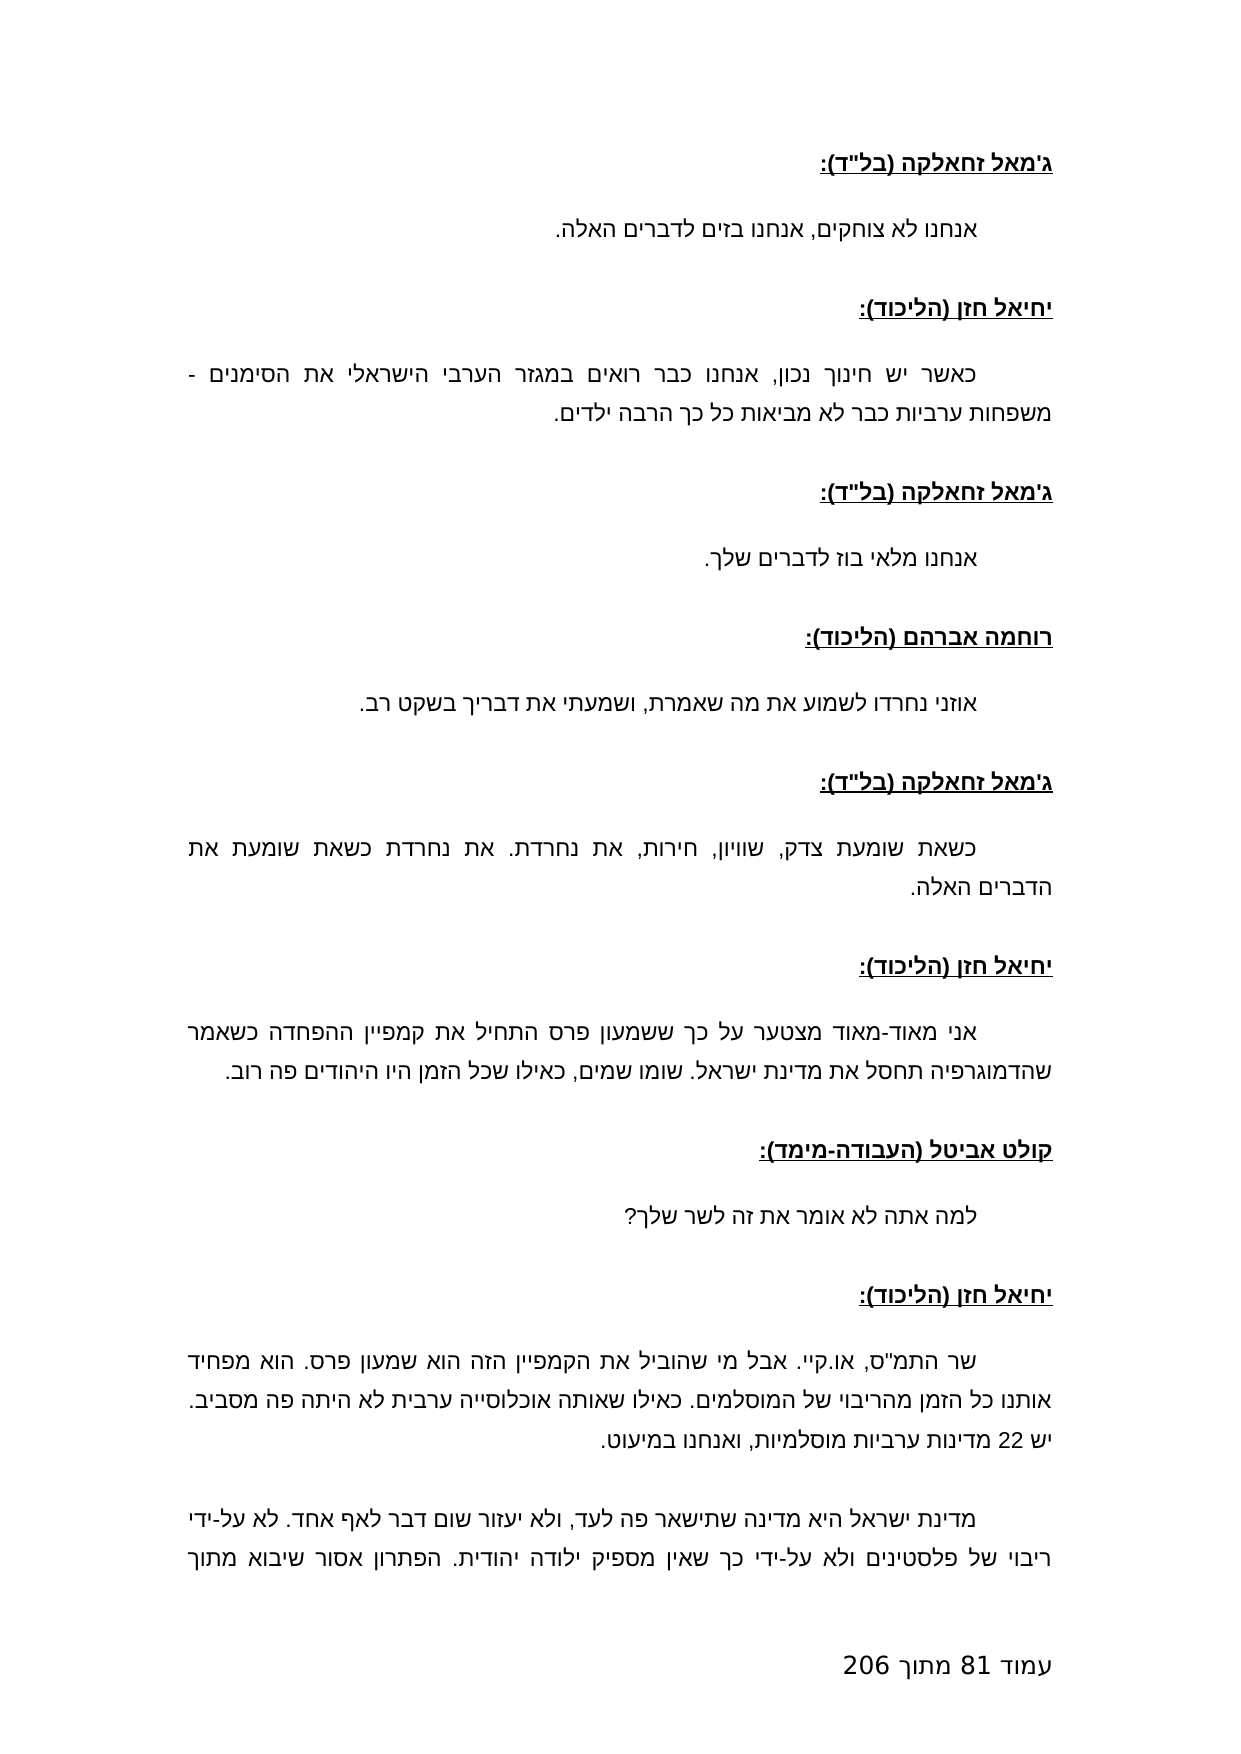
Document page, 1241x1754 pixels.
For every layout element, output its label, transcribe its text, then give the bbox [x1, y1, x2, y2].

text אנחנו מלאי בוז לדברים שלך. [187, 545, 1053, 571]
text ג'מאל זחאלקה (בל"ד): [187, 150, 1053, 176]
text כשאת שומעת צדק, שוויון, חירות, את נחרדת. את נחרדת כשאת שומעת את הדברים האלה. [187, 834, 1053, 900]
text אוזני נחרדו לשמוע את מה שאמרת, ושמעתי את דבריך בשקט רב. [187, 690, 1053, 716]
text שר התמ"ס, או.קיי. אבל מי שהוביל את הקמפיין הזה הוא שמעון פרס. הוא מפחיד אותנו כל הזמן מהריבוי של המוסלמים. כאילו שאותה אוכלוסייה ערבית לא היתה פה מסביב. יש 22 מדינות ערביות מוסלמיות, ואנחנו במיעוט. [187, 1348, 1053, 1453]
text יחיאל חזן (הליכוד): [187, 953, 1053, 979]
text כאשר יש חינוך נכון, אנחנו כבר רואים במגזר הערבי הישראלי את הסימנים - משפחות ערביות כבר לא מביאות כל כך הרבה ילדים. [187, 361, 1053, 426]
text ג'מאל זחאלקה (בל"ד): [187, 479, 1053, 505]
text יחיאל חזן (הליכוד): [187, 1282, 1053, 1308]
text רוחמה אברהם (הליכוד): [187, 624, 1053, 650]
text למה אתה לא אומר את זה לשר שלך? [187, 1203, 1053, 1229]
text אנחנו לא צוחקים, אנחנו בזים לדברים האלה. [187, 216, 1053, 242]
text ג'מאל זחאלקה (בל"ד): [187, 769, 1053, 795]
text אני מאוד-מאוד מצטער על כך ששמעון פרס התחיל את קמפיין ההפחדה כשאמר שהדמוגרפיה תחסל את מדינת ישראל. שומו שמים, כאילו שכל הזמן היו היהודים פה רוב. [187, 1019, 1053, 1084]
text יחיאל חזן (הליכוד): [187, 295, 1053, 321]
text קולט אביטל (העבודה-מימד): [187, 1137, 1053, 1163]
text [187, 1506, 1053, 1572]
